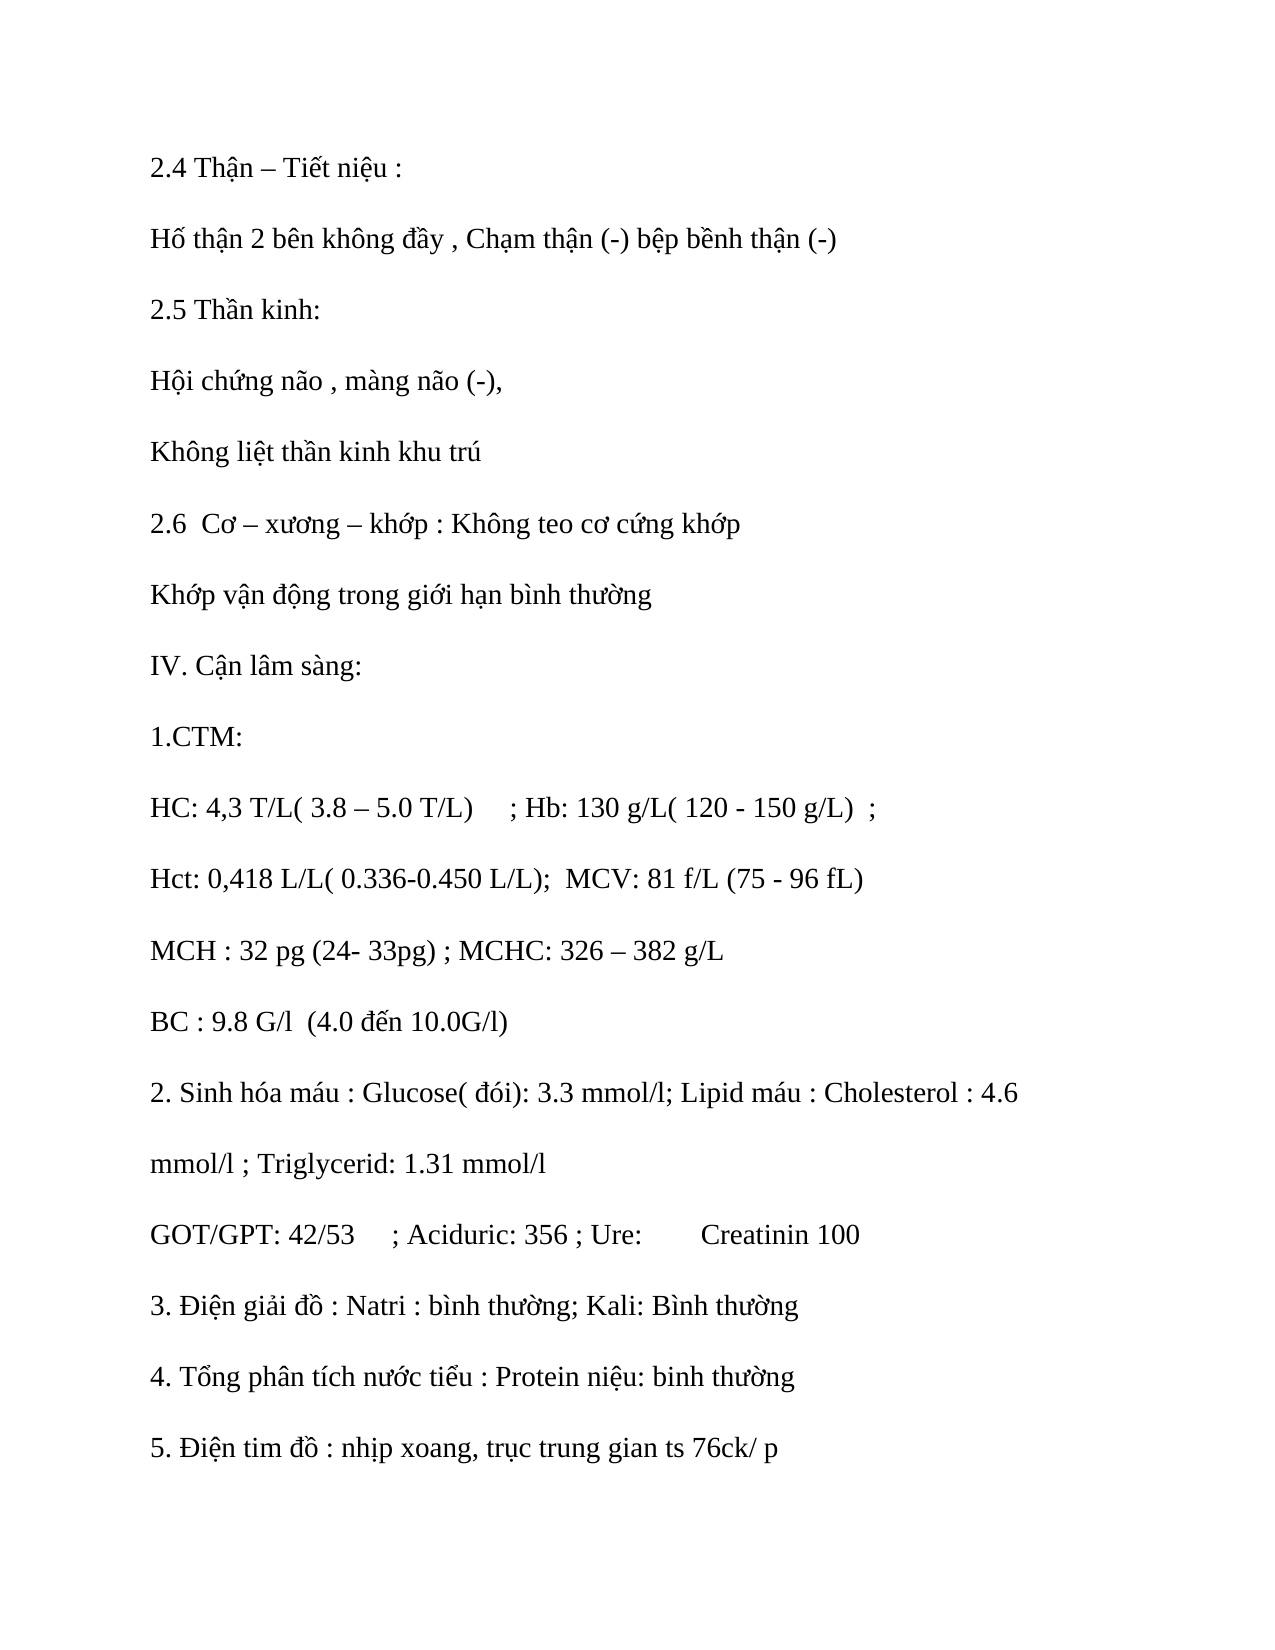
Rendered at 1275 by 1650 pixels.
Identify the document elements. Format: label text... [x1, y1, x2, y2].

text Không liệt thần kinh khu trú [150, 434, 1125, 468]
text 4. Tổng phân tích nước tiểu : Protein niệu: binh thường [150, 1359, 1125, 1393]
text 2. Sinh hóa máu : Glucose( đói): 3.3 mmol/l; Lipid máu : Cholesterol : 4.6 [150, 1075, 1125, 1108]
text HC: 4,3 T/L( 3.8 – 5.0 T/L) ; Hb: 130 g/L( 120 - 150 g/L) ; [150, 790, 1125, 824]
text 3. Điện giải đồ : Natri : bình thường; Kali: Bình thường [150, 1288, 1125, 1322]
text MCH : 32 pg (24- 33pg) ; MCHC: 326 – 382 g/L [150, 933, 1125, 966]
text GOT/GPT: 42/53 ; Aciduric: 356 ; Ure: Creatinin 100 [150, 1217, 1125, 1251]
text 2.5 Thần kinh: [150, 292, 1125, 326]
text 2.6 Cơ – xương – khớp : Không teo cơ cứng khớp [150, 506, 1125, 539]
text IV. Cận lâm sàng: [150, 648, 1125, 682]
text Hội chứng não , màng não (-), [150, 363, 1125, 397]
text 2.4 Thận – Tiết niệu : [150, 150, 1125, 183]
text Hct: 0,418 L/L( 0.336-0.450 L/L); MCV: 81 f/L (75 - 96 fL) [150, 861, 1125, 895]
text 5. Điện tim đồ : nhịp xoang, trục trung gian ts 76ck/ p [150, 1431, 1125, 1464]
text BC : 9.8 G/l (4.0 đến 10.0G/l) [150, 1004, 1125, 1037]
text Hố thận 2 bên không đầy , Chạm thận (-) bệp bềnh thận (-) [150, 221, 1125, 255]
text 1.CTM: [150, 719, 1125, 753]
text Khớp vận động trong giới hạn bình thường [150, 577, 1125, 610]
text mmol/l ; Triglycerid: 1.31 mmol/l [150, 1146, 1125, 1179]
